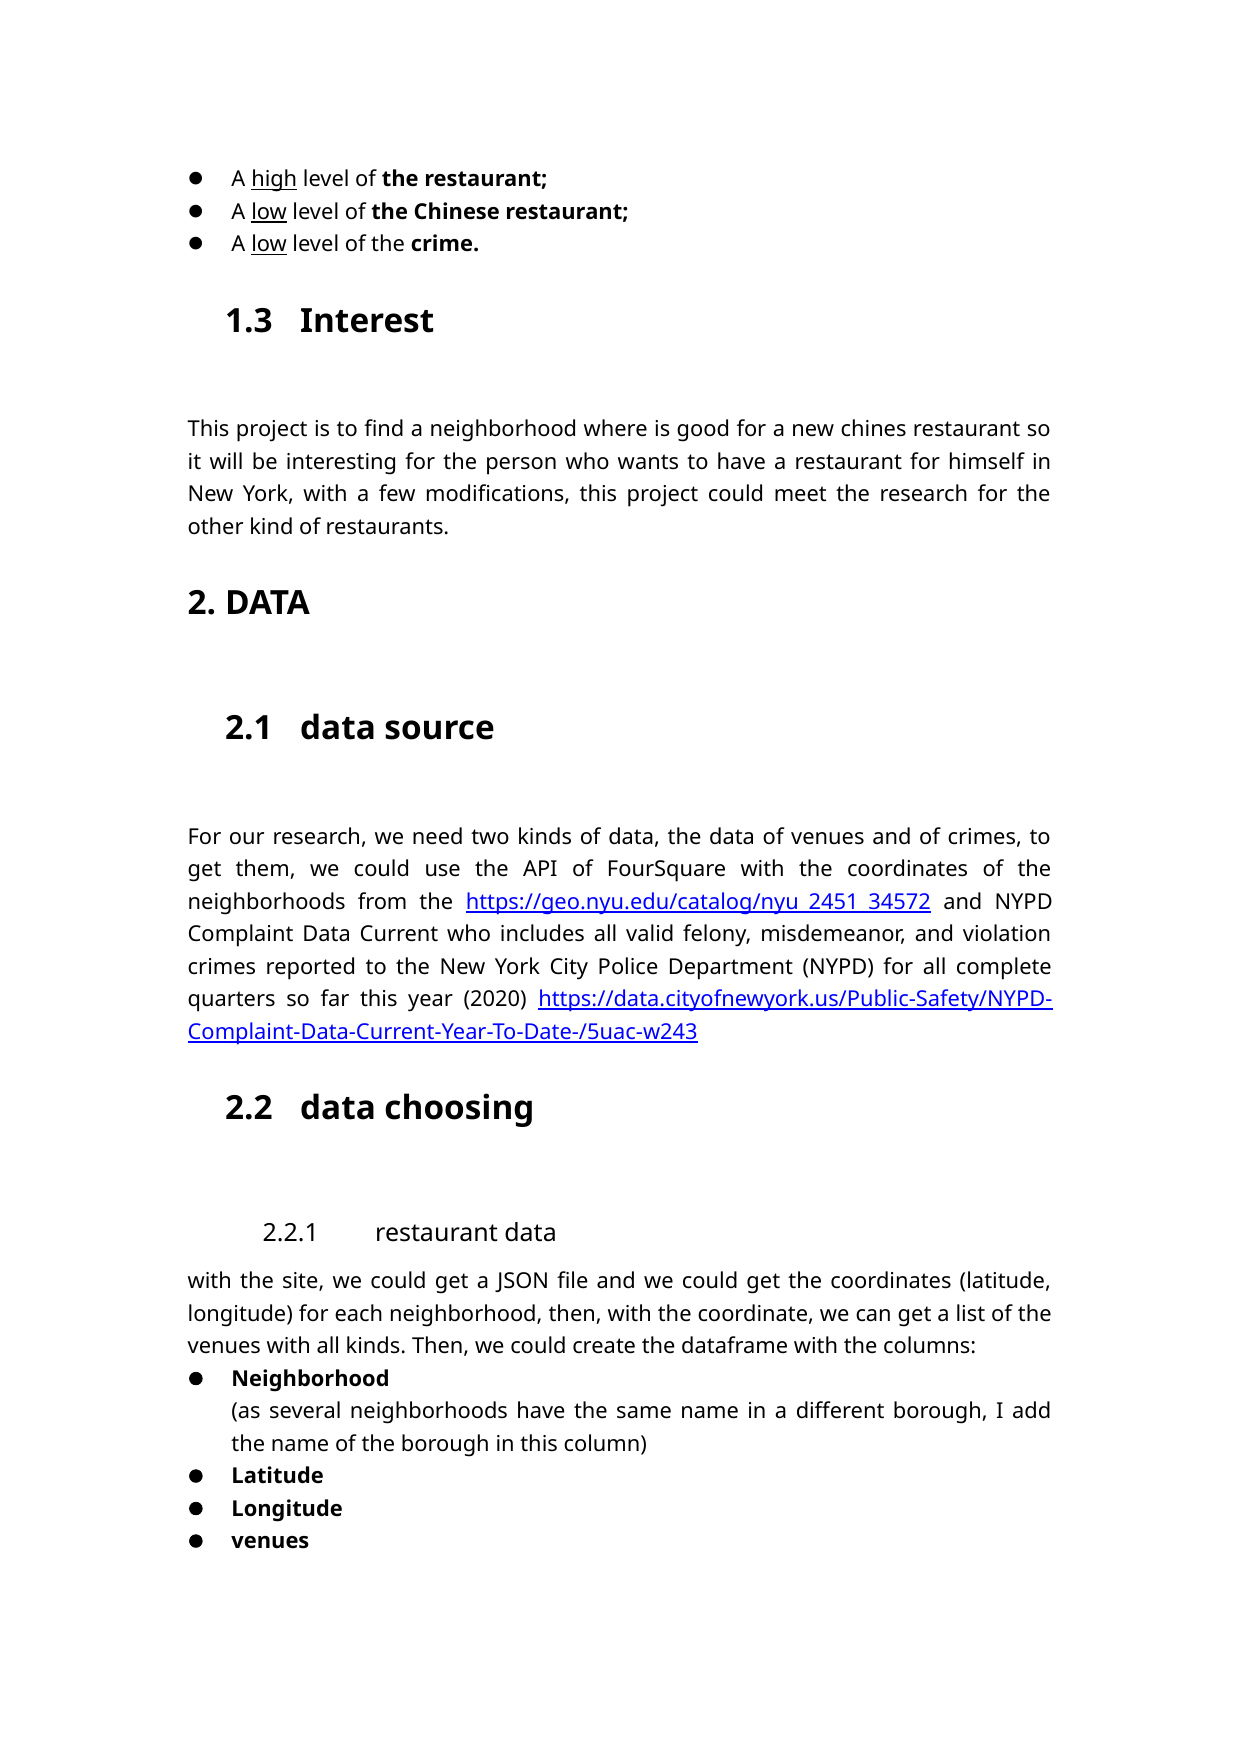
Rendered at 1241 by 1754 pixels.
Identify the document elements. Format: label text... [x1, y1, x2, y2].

list A high level of the restaurant; [187, 162, 1053, 194]
text with the site, we could get a JSON file and we could get the coordinates (latitude, longitude) for each neighborhood, then, with the coordinate, we can get a list of the venues with all kinds. Then, we could create the dataframe with the columns: [187, 1264, 1053, 1362]
subtitle data choosing [225, 1074, 1053, 1139]
list A low level of the Chinese restaurant; [187, 194, 1053, 227]
list venues [187, 1524, 1053, 1557]
list Longitude [187, 1492, 1053, 1524]
list A low level of the crime. [187, 227, 1053, 259]
list Neighborhood [187, 1362, 1053, 1394]
list (as several neighborhoods have the same name in a different borough, I add the name of the borough in this column) [231, 1394, 1053, 1459]
text For our research, we need two kinds of data, the data of venues and of crimes, to get them, we could use the API of FourSquare with the coordinates of the neighborhoods from the https://geo.nyu.edu/catalog/nyu_2451_34572 and NYPD Complaint Data Current who includes all valid felony, misdemeanor, and violation crimes reported to the New York City Police Department (NYPD) for all complete quarters so far this year (2020) https://data.cityofnewyork.us/Public-Safety/NYPD-Complaint-Data-Current-Year-To-Date-/5uac-w243 [187, 819, 1053, 1047]
list Latitude [187, 1459, 1053, 1492]
subtitle data source [225, 694, 1053, 759]
subtitle DATA [187, 569, 1053, 634]
list restaurant data [262, 1199, 1053, 1264]
text This project is to find a neighborhood where is good for a new chines restaurant so it will be interesting for the person who wants to have a restaurant for himself in New York, with a few modifications, this project could meet the research for the other kind of restaurants. [187, 412, 1053, 542]
subtitle Interest [225, 287, 1053, 352]
